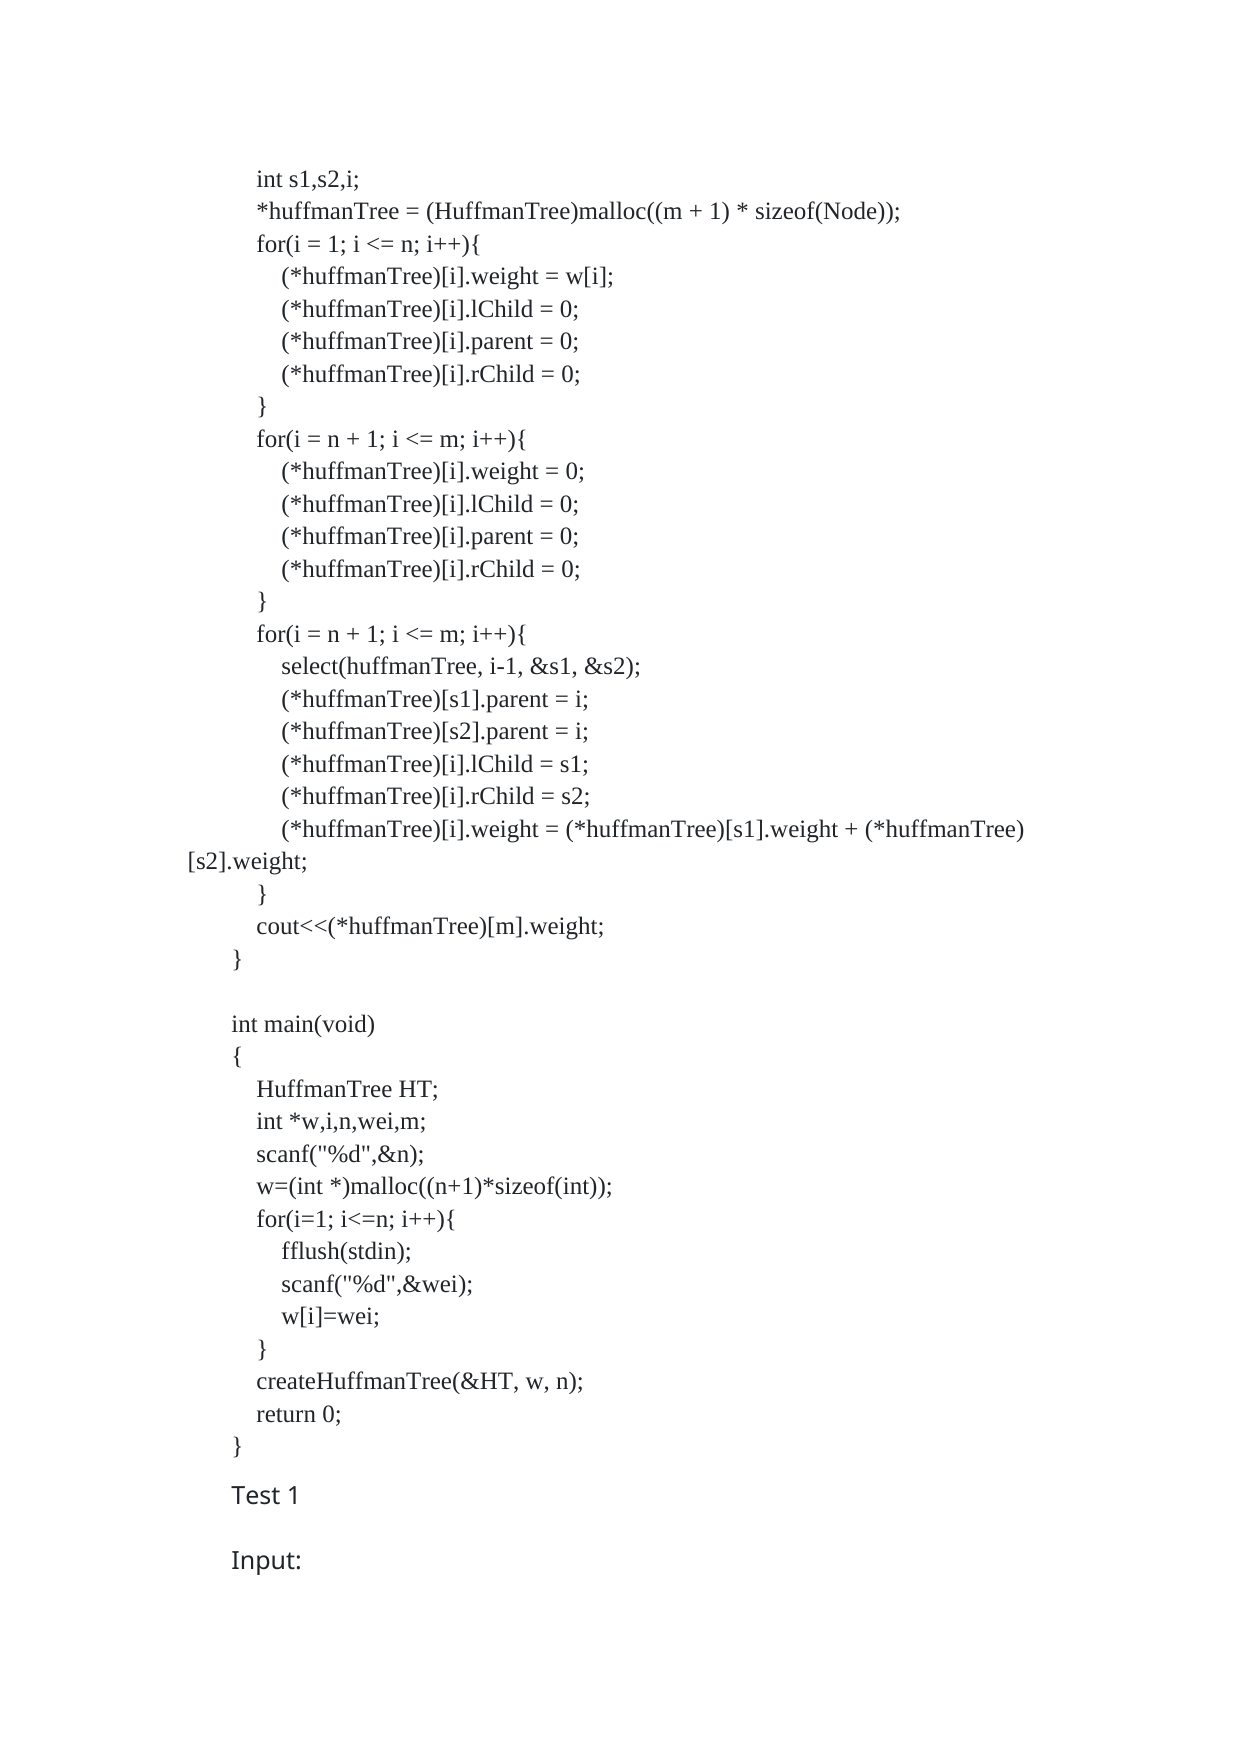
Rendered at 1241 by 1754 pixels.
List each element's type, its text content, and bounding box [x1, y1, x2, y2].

text return 0; [187, 1397, 1053, 1429]
text int main(void) [187, 1007, 1053, 1039]
text Input: [187, 1527, 1053, 1592]
text w[i]=wei; [187, 1299, 1053, 1332]
text } [187, 584, 1053, 617]
text for(i = n + 1; i <= m; i++){ [187, 422, 1053, 454]
text scanf("%d",&n); [187, 1137, 1053, 1169]
text } [187, 1429, 1053, 1462]
text w=(int *)malloc((n+1)*sizeof(int)); [187, 1169, 1053, 1202]
text for(i = n + 1; i <= m; i++){ [187, 617, 1053, 649]
text for(i=1; i<=n; i++){ [187, 1202, 1053, 1234]
text (*huffmanTree)[i].rChild = 0; [187, 552, 1053, 584]
text (*huffmanTree)[i].lChild = s1; [187, 747, 1053, 779]
text *huffmanTree = (HuffmanTree)malloc((m + 1) * sizeof(Node)); [187, 194, 1053, 227]
text (*huffmanTree)[s2].parent = i; [187, 714, 1053, 747]
text } [187, 877, 1053, 909]
text (*huffmanTree)[i].rChild = s2; [187, 779, 1053, 812]
text (*huffmanTree)[s1].parent = i; [187, 682, 1053, 714]
text fflush(stdin); [187, 1234, 1053, 1267]
text scanf("%d",&wei); [187, 1267, 1053, 1299]
text } [187, 1332, 1053, 1364]
text } [187, 942, 1053, 974]
text Test 1 [187, 1462, 1053, 1527]
text (*huffmanTree)[i].parent = 0; [187, 324, 1053, 357]
text (*huffmanTree)[i].lChild = 0; [187, 487, 1053, 519]
text int s1,s2,i; [187, 162, 1053, 194]
text for(i = 1; i <= n; i++){ [187, 227, 1053, 259]
text HuffmanTree HT; [187, 1072, 1053, 1104]
text createHuffmanTree(&HT, w, n); [187, 1364, 1053, 1397]
text (*huffmanTree)[i].lChild = 0; [187, 292, 1053, 324]
text { [187, 1039, 1053, 1072]
text int *w,i,n,wei,m; [187, 1104, 1053, 1137]
text cout<<(*huffmanTree)[m].weight; [187, 909, 1053, 942]
text (*huffmanTree)[i].weight = 0; [187, 454, 1053, 487]
text (*huffmanTree)[i].parent = 0; [187, 519, 1053, 552]
text select(huffmanTree, i-1, &s1, &s2); [187, 649, 1053, 682]
text } [187, 389, 1053, 422]
text (*huffmanTree)[i].weight = w[i]; [187, 259, 1053, 292]
text (*huffmanTree)[i].weight = (*huffmanTree)[s1].weight + (*huffmanTree)[s2].weight; [187, 812, 1053, 877]
text (*huffmanTree)[i].rChild = 0; [187, 357, 1053, 389]
